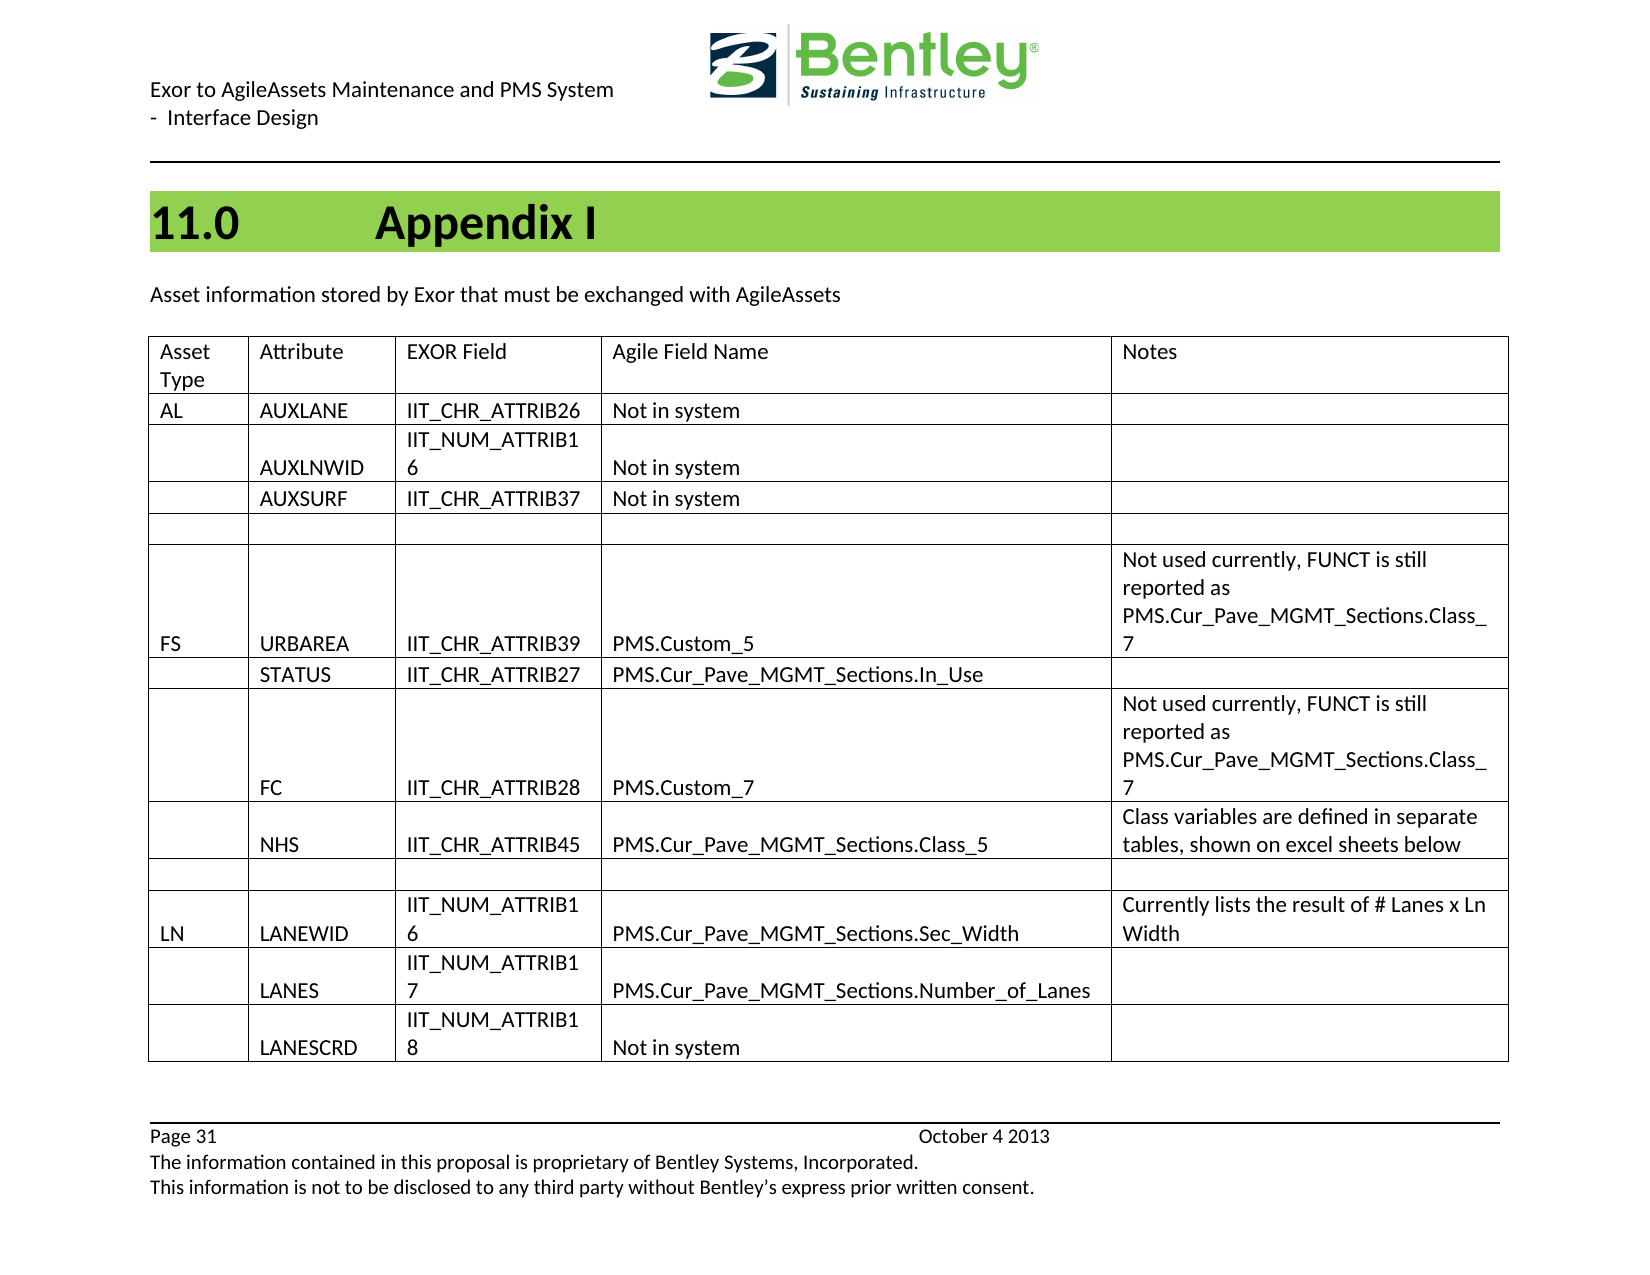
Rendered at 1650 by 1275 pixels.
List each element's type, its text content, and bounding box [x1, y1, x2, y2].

table_cell PMS.Cur_Pave_MGMT_Sections.In_Use [602, 658, 1111, 688]
table_cell [1112, 425, 1508, 481]
text Asset information stored by Exor that must be exchanged with AgileAssets [150, 280, 1500, 308]
table_cell [1112, 394, 1508, 424]
table_header Asset Type [149, 337, 248, 393]
table_cell [149, 514, 248, 544]
table_cell IIT_CHR_ATTRIB45 [396, 802, 601, 858]
table_cell STATUS [249, 658, 395, 688]
table_cell [396, 859, 601, 889]
table_cell [602, 859, 1111, 889]
table_cell [602, 514, 1111, 544]
table_header Agile Field Name [602, 337, 1111, 393]
table_cell IIT_CHR_ATTRIB26 [396, 394, 601, 424]
table_cell LANESCRD [249, 1005, 395, 1061]
table_header Notes [1112, 337, 1508, 393]
table_cell [149, 425, 248, 481]
picture [710, 24, 1039, 106]
table_cell FC [249, 689, 395, 801]
table_cell Currently lists the result of # Lanes x Ln Width [1112, 891, 1508, 947]
table_cell [249, 859, 395, 889]
table_cell [1112, 859, 1508, 889]
table_cell Not in system [602, 394, 1111, 424]
table_cell PMS.Cur_Pave_MGMT_Sections.Sec_Width [602, 891, 1111, 947]
table_cell NHS [249, 802, 395, 858]
subtitle Appendix I [150, 191, 1500, 252]
table_cell Not used currently, FUNCT is still reported as PMS.Cur_Pave_MGMT_Sections.Class_7 [1112, 689, 1508, 801]
table_cell Class variables are defined in separate tables, shown on excel sheets below [1112, 802, 1508, 858]
table_cell IIT_CHR_ATTRIB27 [396, 658, 601, 688]
table_cell Not in system [602, 1005, 1111, 1061]
table_cell IIT_CHR_ATTRIB39 [396, 545, 601, 657]
table_cell [396, 514, 601, 544]
table_cell IIT_NUM_ATTRIB16 [396, 891, 601, 947]
table_cell [1112, 948, 1508, 1004]
table_cell [149, 948, 248, 1004]
table_cell [1112, 1005, 1508, 1061]
table_cell [149, 689, 248, 801]
table_cell FS [149, 545, 248, 657]
table_cell AL [149, 394, 248, 424]
table_cell AUXLANE [249, 394, 395, 424]
table_cell [149, 658, 248, 688]
table_cell AUXSURF [249, 482, 395, 512]
table_cell [1112, 482, 1508, 512]
table_cell IIT_CHR_ATTRIB28 [396, 689, 601, 801]
table_cell LANES [249, 948, 395, 1004]
table_cell [249, 514, 395, 544]
table_cell IIT_NUM_ATTRIB17 [396, 948, 601, 1004]
table_cell URBAREA [249, 545, 395, 657]
table_cell [1112, 658, 1508, 688]
table_cell LANEWID [249, 891, 395, 947]
table_cell [149, 482, 248, 512]
table_cell PMS.Custom_7 [602, 689, 1111, 801]
table_cell IIT_NUM_ATTRIB16 [396, 425, 601, 481]
table_cell [149, 802, 248, 858]
table_cell PMS.Custom_5 [602, 545, 1111, 657]
table_header Attribute [249, 337, 395, 393]
table_cell [149, 859, 248, 889]
table_cell IIT_CHR_ATTRIB37 [396, 482, 601, 512]
table_cell Not in system [602, 425, 1111, 481]
table_cell PMS.Cur_Pave_MGMT_Sections.Class_5 [602, 802, 1111, 858]
table_header EXOR Field [396, 337, 601, 393]
table_cell AUXLNWID [249, 425, 395, 481]
table_cell LN [149, 891, 248, 947]
table_cell [149, 1005, 248, 1061]
table_cell [1112, 514, 1508, 544]
table_cell PMS.Cur_Pave_MGMT_Sections.Number_of_Lanes [602, 948, 1111, 1004]
table_cell Not used currently, FUNCT is still reported as PMS.Cur_Pave_MGMT_Sections.Class_7 [1112, 545, 1508, 657]
table_cell Not in system [602, 482, 1111, 512]
table_cell IIT_NUM_ATTRIB18 [396, 1005, 601, 1061]
